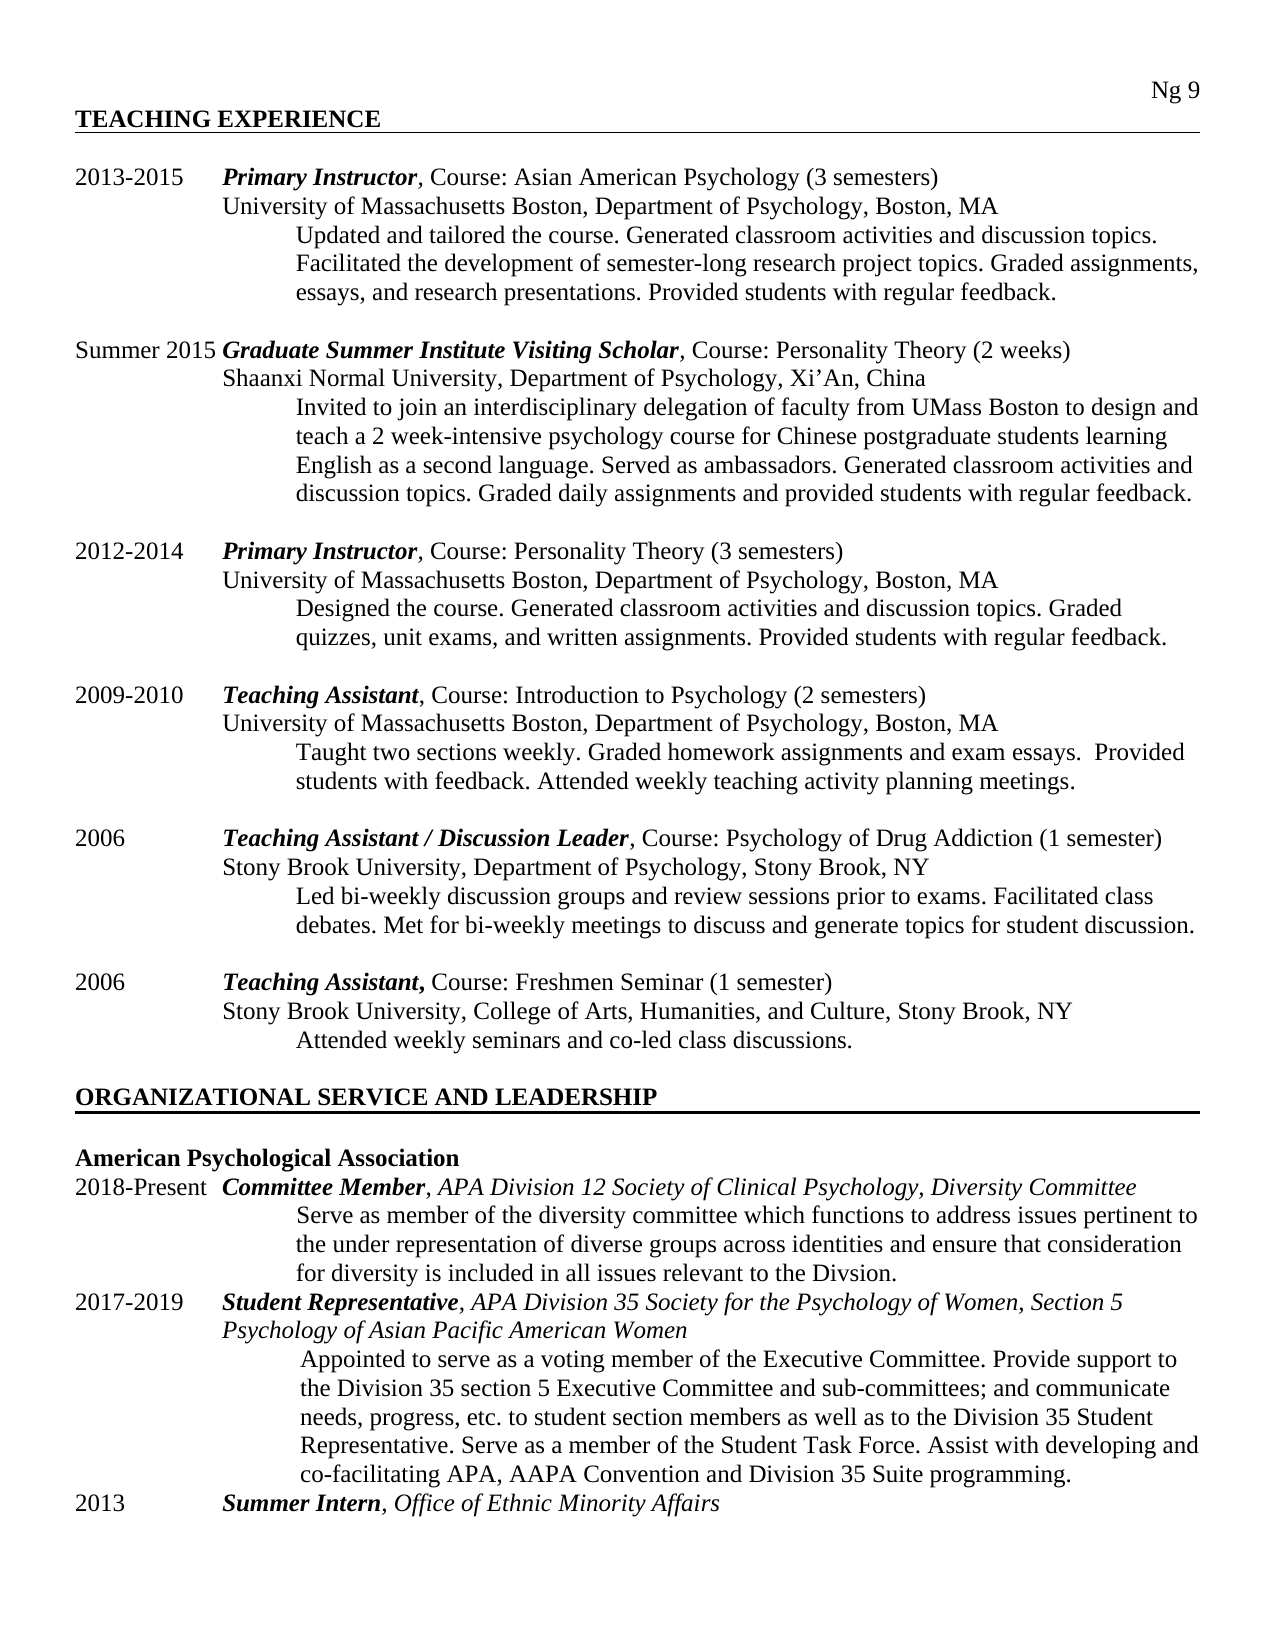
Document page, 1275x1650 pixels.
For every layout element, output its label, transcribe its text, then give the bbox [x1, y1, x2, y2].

text Stony Brook University, College of Arts, Humanities, and Culture, Stony Brook, NY [148, 996, 1200, 1025]
text American Psychological Association [75, 1143, 1200, 1172]
text 2013 Summer Intern, Office of Ethnic Minority Affairs [75, 1488, 1200, 1517]
text Invited to join an interdisciplinary delegation of faculty from UMass Boston to design and teach a 2 week-intensive psychology course for Chinese postgraduate students learning English as a second language. Served as ambassadors. Generated classroom activities and discussion topics. Graded daily assignments and provided students with regular feedback. [296, 392, 1200, 507]
text TEACHING EXPERIENCE [75, 104, 1200, 132]
text Led bi-weekly discussion groups and review sessions prior to exams. Facilitated class debates. Met for bi-weekly meetings to discuss and generate topics for student discussion. [296, 881, 1200, 938]
text Appointed to serve as a voting member of the Executive Committee. Provide support to the Division 35 section 5 Executive Committee and sub-committees; and communicate needs, progress, etc. to student section members as well as to the Division 35 Student Representative. Serve as a member of the Student Task Force. Assist with developing and co-facilitating APA, AAPA Convention and Division 35 Suite programming. [300, 1344, 1200, 1488]
text Shaanxi Normal University, Department of Psychology, Xi’An, China [148, 363, 1200, 392]
text 2018-Present Committee Member, APA Division 12 Society of Clinical Psychology, Diversity Committee [75, 1172, 1200, 1200]
text Updated and tailored the course. Generated classroom activities and discussion topics. Facilitated the development of semester-long research project topics. Graded assignments, essays, and research presentations. Provided students with regular feedback. [296, 220, 1200, 306]
text University of Massachusetts Boston, Department of Psychology, Boston, MA [148, 708, 1200, 737]
text Attended weekly seminars and co-led class discussions. [222, 1025, 1200, 1053]
text 2017-2019 Student Representative, APA Division 35 Society for the Psychology of Women, Section 5 Psychology of Asian Pacific American Women [75, 1287, 1200, 1344]
text 2006 Teaching Assistant / Discussion Leader, Course: Psychology of Drug Addiction (1 semester) [75, 823, 1200, 852]
text Summer 2015 Graduate Summer Institute Visiting Scholar, Course: Personality Theory (2 weeks) [75, 335, 1200, 363]
text 2006 Teaching Assistant, Course: Freshmen Seminar (1 semester) [75, 967, 1200, 996]
text 2012-2014 Primary Instructor, Course: Personality Theory (3 semesters) [75, 536, 1200, 565]
text University of Massachusetts Boston, Department of Psychology, Boston, MA [75, 191, 1200, 220]
text Stony Brook University, Department of Psychology, Stony Brook, NY [148, 852, 1200, 881]
text Taught two sections weekly. Graded homework assignments and exam essays. Provided students with feedback. Attended weekly teaching activity planning meetings. [296, 737, 1200, 795]
text 2013-2015 Primary Instructor, Course: Asian American Psychology (3 semesters) [75, 162, 1200, 191]
text 2009-2010 Teaching Assistant, Course: Introduction to Psychology (2 semesters) [75, 680, 1200, 708]
text ORGANIZATIONAL SERVICE AND LEADERSHIP [75, 1082, 1200, 1111]
text Serve as member of the diversity committee which functions to address issues pertinent to the under representation of diverse groups across identities and ensure that consideration for diversity is included in all issues relevant to the Divsion. [296, 1200, 1200, 1287]
text Designed the course. Generated classroom activities and discussion topics. Graded quizzes, unit exams, and written assignments. Provided students with regular feedback. [296, 593, 1200, 651]
text University of Massachusetts Boston, Department of Psychology, Boston, MA [148, 565, 1200, 593]
